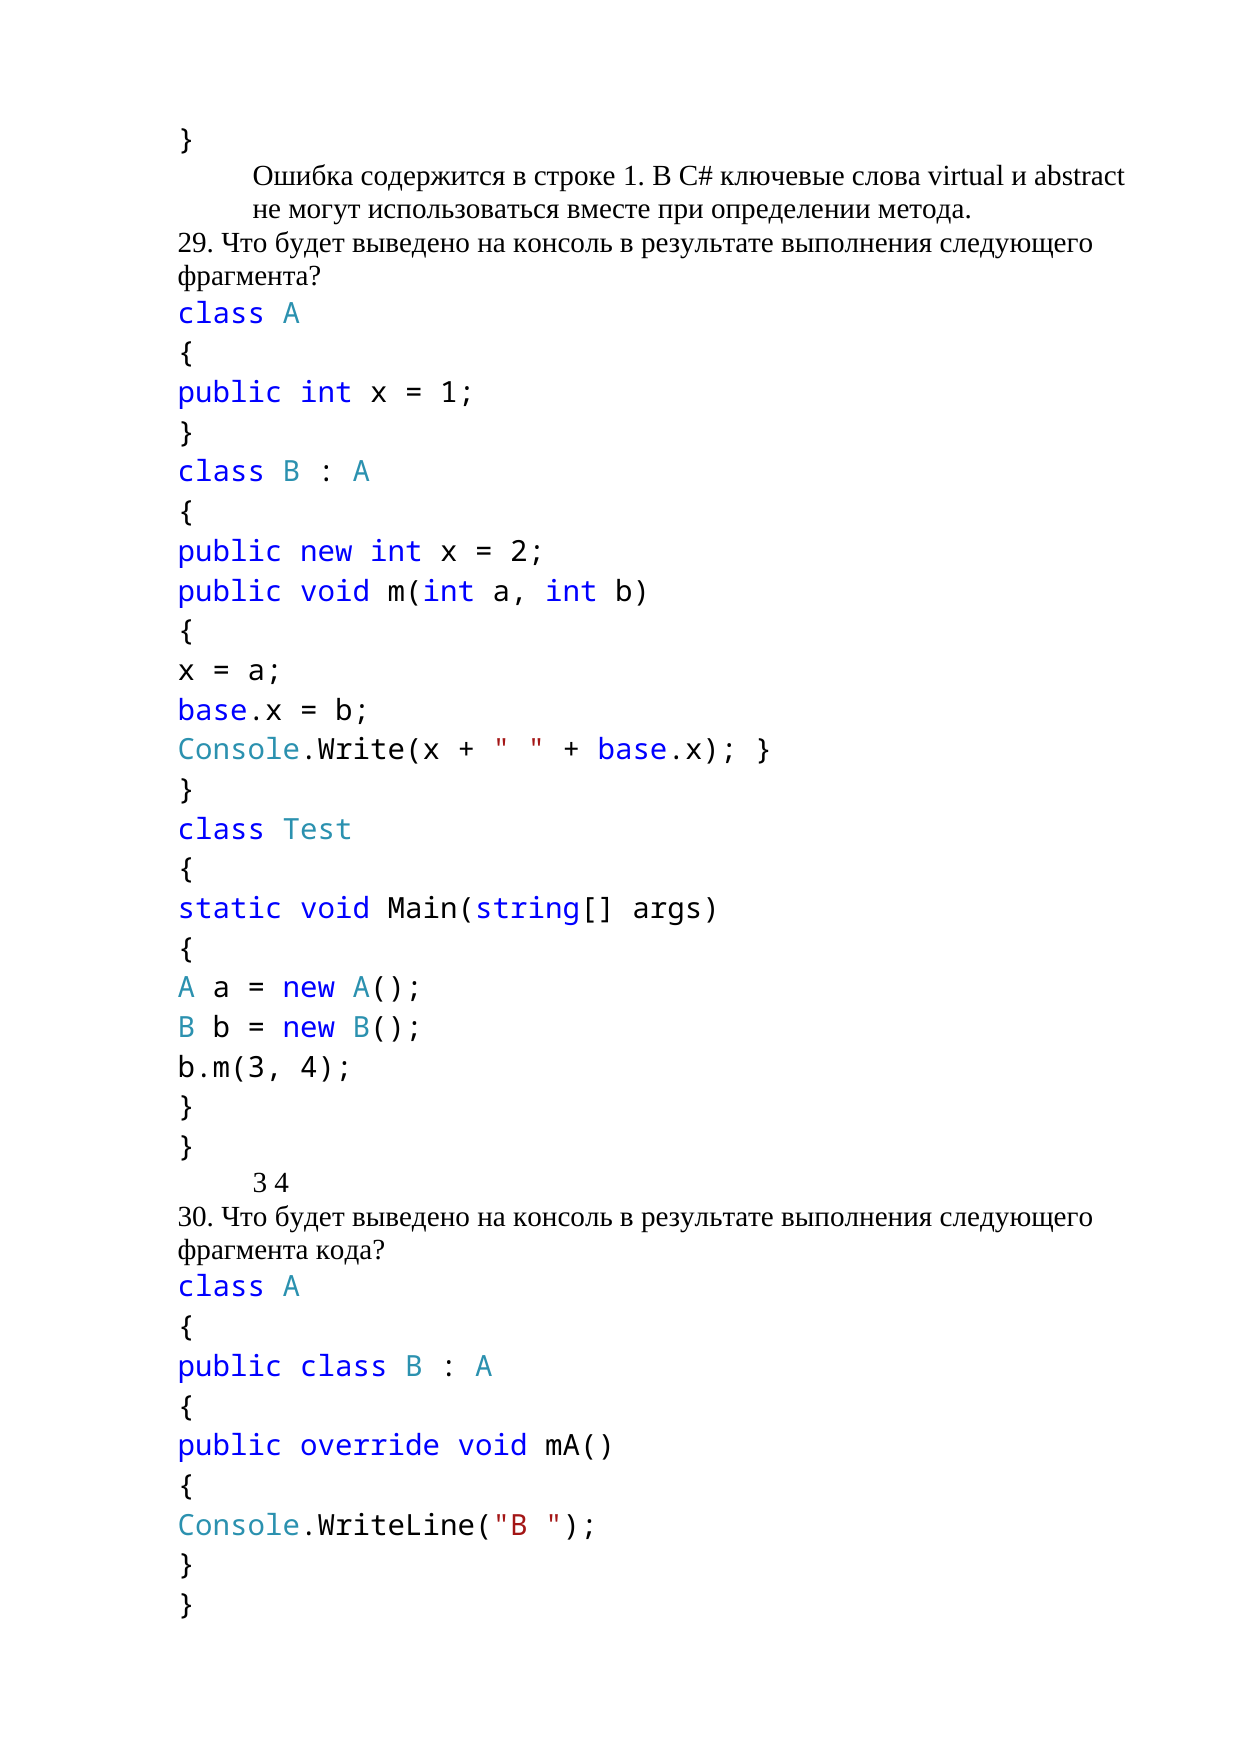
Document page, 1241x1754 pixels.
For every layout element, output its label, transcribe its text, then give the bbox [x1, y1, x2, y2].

text public int x = 1; [177, 371, 1152, 411]
text Console.Write(x + " " + base.x); } [177, 728, 1152, 768]
text { [177, 1464, 1152, 1504]
text Ошибка содержится в строке 1. В C# ключевые слова virtual и abstract не могут использоваться вместе при определении метода. [252, 158, 1152, 225]
text { [177, 332, 1152, 371]
text } [177, 1125, 1152, 1165]
text 29. Что будет выведено на консоль в результате выполнения следующего фрагмента? [177, 225, 1152, 292]
text } [177, 411, 1152, 451]
text 30. Что будет выведено на консоль в результате выполнения следующего фрагмента кода? [177, 1199, 1152, 1266]
text class A [177, 292, 1152, 332]
text public override void mA() [177, 1424, 1152, 1464]
text } [177, 118, 1152, 158]
text class B : A [177, 451, 1152, 490]
text base.x = b; [177, 689, 1152, 728]
text public void m(int a, int b) [177, 570, 1152, 609]
text class Test [177, 808, 1152, 848]
text } [177, 1086, 1152, 1125]
text static void Main(string[] args) [177, 887, 1152, 927]
text public new int x = 2; [177, 530, 1152, 570]
text } [177, 1583, 1152, 1623]
text public class B : A [177, 1345, 1152, 1385]
text Console.WriteLine("B "); [177, 1504, 1152, 1543]
text } [177, 1543, 1152, 1583]
text { [177, 1305, 1152, 1345]
text class A [177, 1266, 1152, 1305]
text x = a; [177, 649, 1152, 689]
text { [177, 927, 1152, 967]
text A a = new A(); [177, 967, 1152, 1006]
text } [177, 768, 1152, 808]
text B b = new B(); [177, 1006, 1152, 1046]
text { [177, 490, 1152, 530]
text { [177, 1385, 1152, 1424]
text { [177, 609, 1152, 649]
text b.m(3, 4); [177, 1046, 1152, 1086]
text { [177, 848, 1152, 887]
text 3 4 [177, 1165, 1152, 1199]
